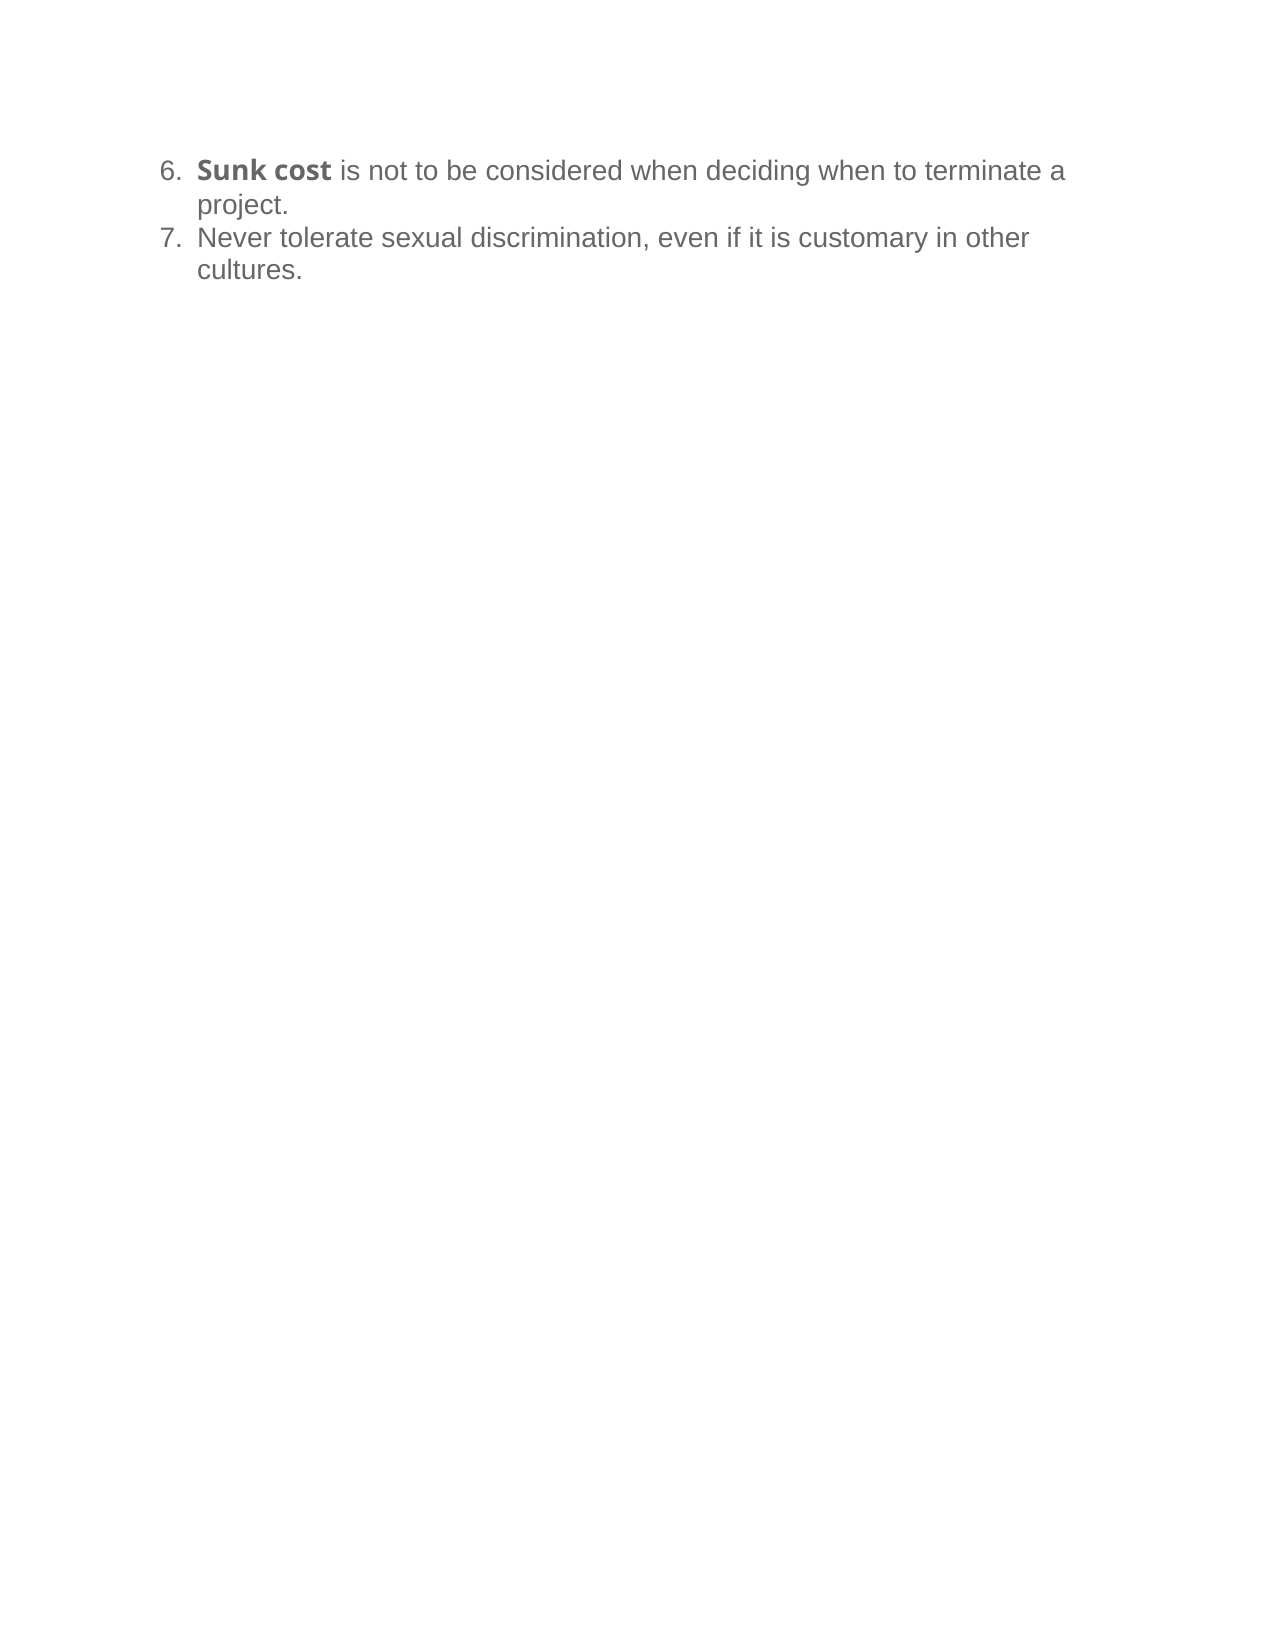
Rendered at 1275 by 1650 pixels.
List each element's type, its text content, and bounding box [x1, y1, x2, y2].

list Never tolerate sexual discrimination, even if it is customary in other cultures. [159, 221, 1125, 286]
list Sunk cost is not to be considered when deciding when to terminate a project. [159, 150, 1125, 221]
